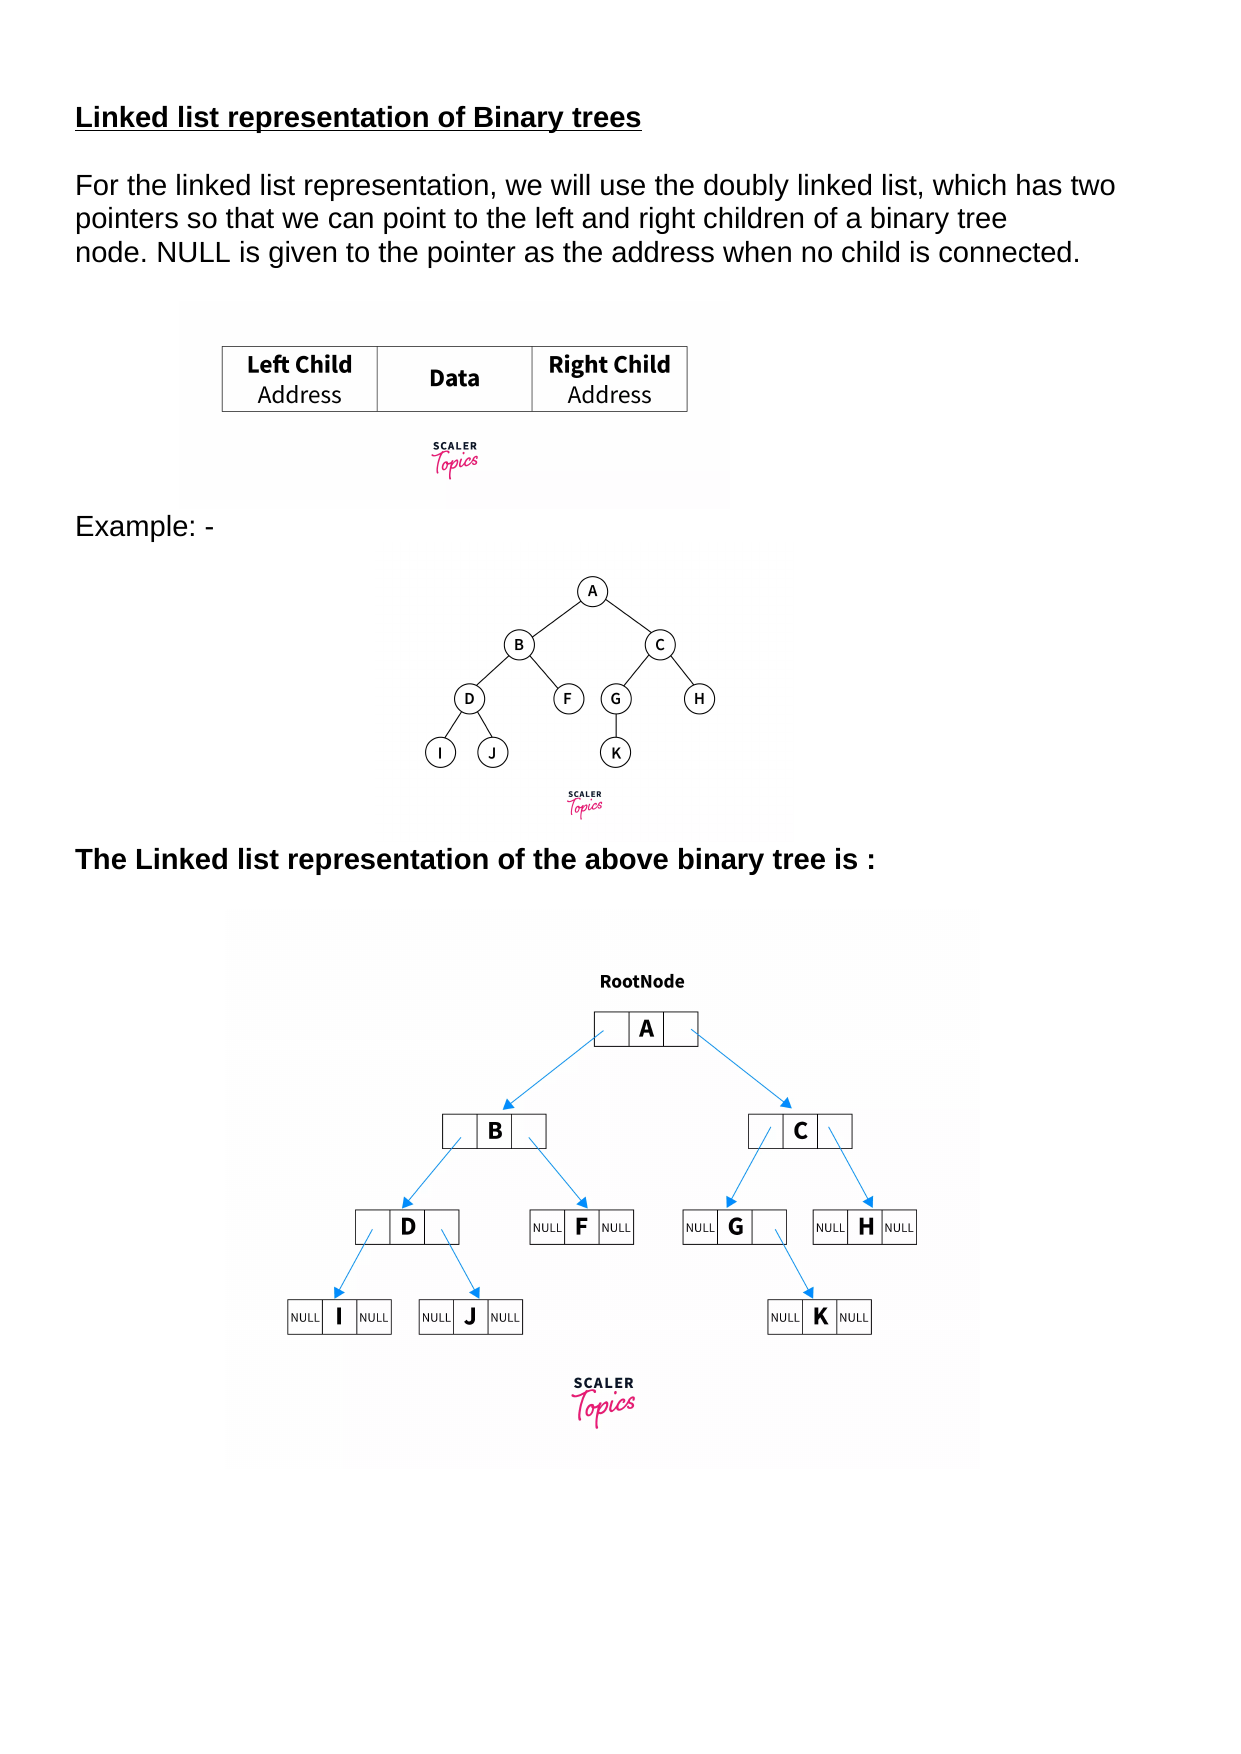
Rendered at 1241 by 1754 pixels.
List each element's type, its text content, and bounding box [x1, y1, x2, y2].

picture [178, 301, 730, 509]
text Example: - [75, 509, 1165, 542]
text For the linked list representation, we will use the doubly linked list, which has two pointers so that we can point to the left and right children of a binary tree node. NULL is given to the pointer as the address when no child is connected. [75, 167, 1165, 268]
text The Linked list representation of the above binary tree is : [75, 842, 1165, 876]
picture [225, 909, 981, 1469]
text Linked list representation of Binary trees [75, 100, 1165, 134]
picture [375, 542, 794, 842]
